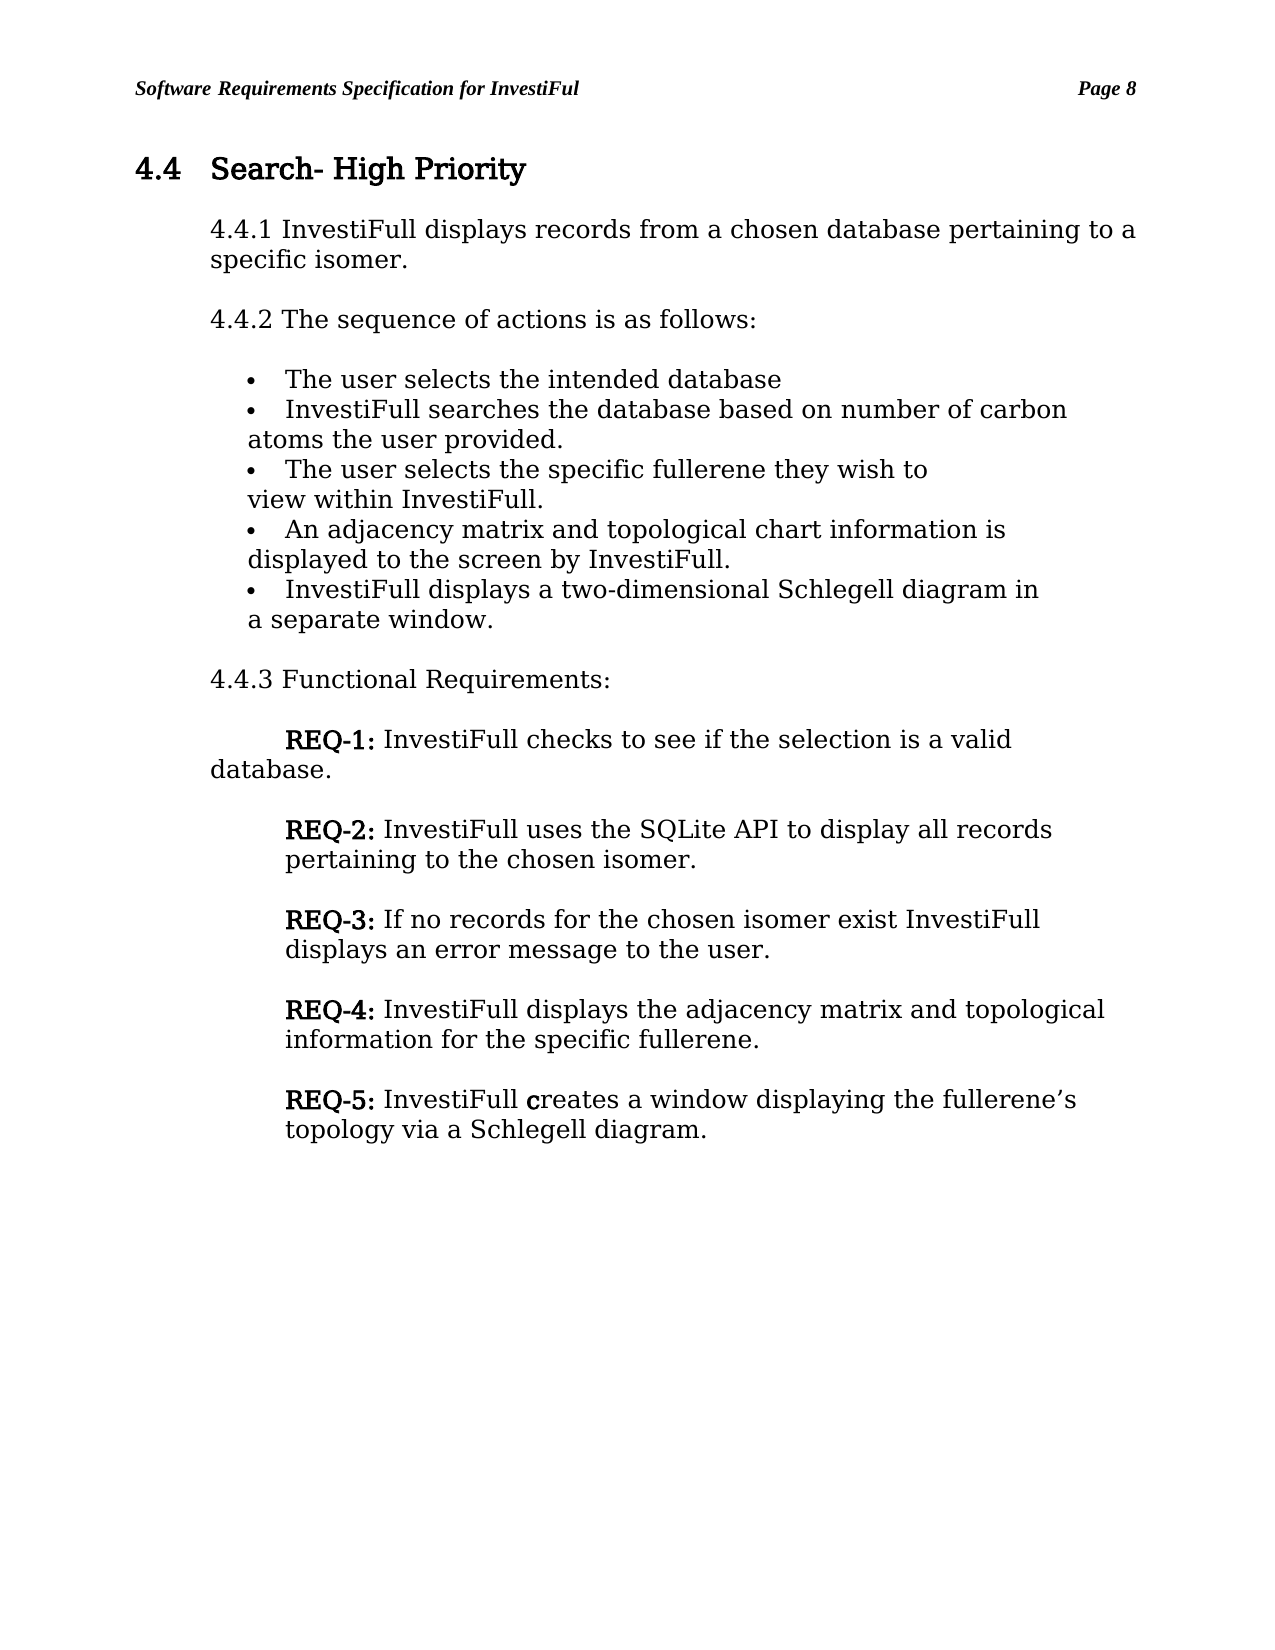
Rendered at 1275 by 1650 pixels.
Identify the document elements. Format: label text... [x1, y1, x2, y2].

text REQ-2: InvestiFull uses the SQLite API to display all records pertaining to the chosen isomer. [285, 814, 1140, 874]
list InvestiFull displays a two-dimensional Schlegell diagram in a separate window. [247, 574, 1140, 634]
text REQ-1: InvestiFull checks to see if the selection is a valid database. [210, 724, 1140, 784]
text REQ-4: InvestiFull displays the adjacency matrix and topological information for the specific fullerene. [285, 994, 1140, 1054]
text REQ-3: If no records for the chosen isomer exist InvestiFull displays an error message to the user. [285, 904, 1140, 964]
list InvestiFull searches the database based on number of carbon atoms the user provided. [247, 394, 1140, 454]
list An adjacency matrix and topological chart information is displayed to the screen by InvestiFull. [247, 514, 1140, 574]
subtitle Search- High Priority [135, 150, 1140, 185]
list The user selects the intended database [247, 364, 1140, 394]
text REQ-5: InvestiFull creates a window displaying the fullerene’s topology via a Schlegell diagram. [285, 1084, 1140, 1144]
text 4.4.3 Functional Requirements: [135, 664, 1140, 694]
list The user selects the specific fullerene they wish to view within InvestiFull. [247, 454, 1140, 514]
text 4.4.1 InvestiFull displays records from a chosen database pertaining to a specific isomer. [210, 214, 1140, 274]
text 4.4.2 The sequence of actions is as follows: [135, 304, 1140, 334]
